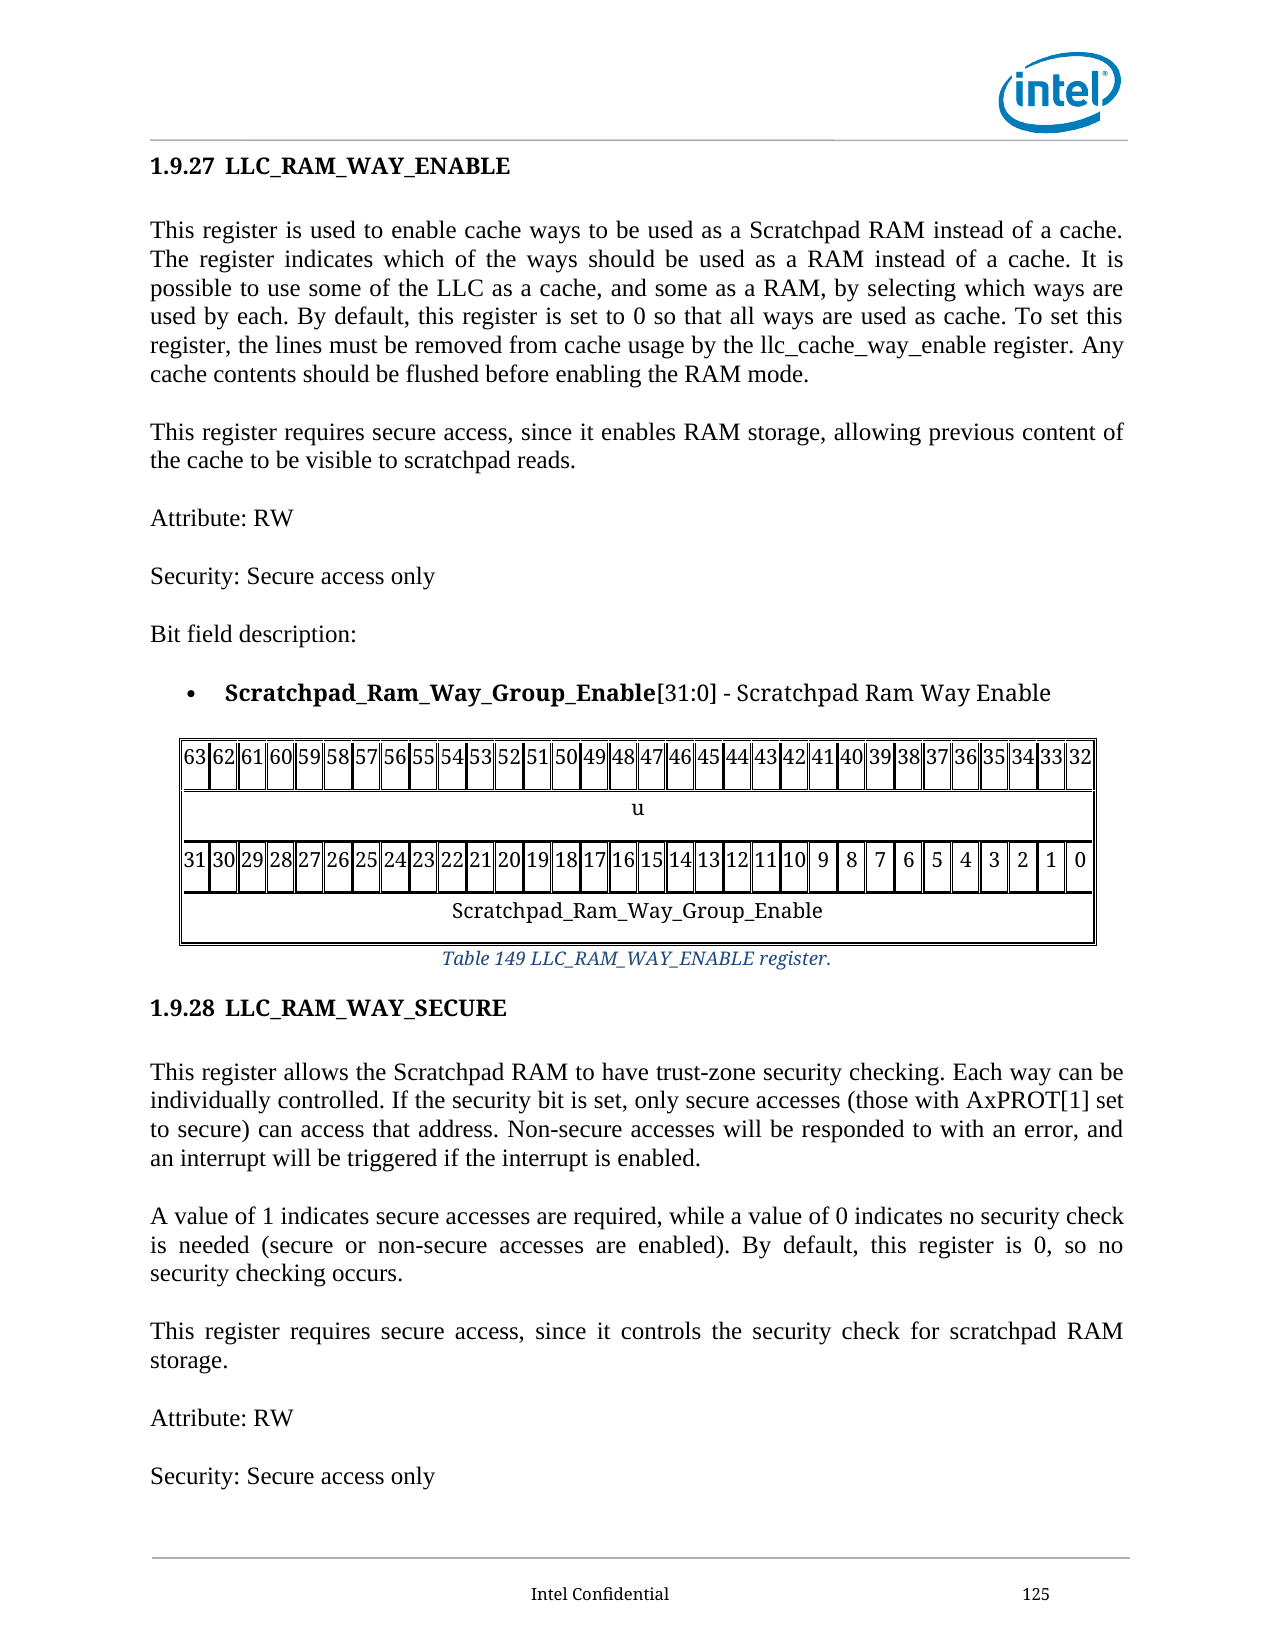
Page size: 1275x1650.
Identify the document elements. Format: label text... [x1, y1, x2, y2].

list Scratchpad_Ram_Way_Group_Enable[31:0] - Scratchpad Ram Way Enable [187, 677, 1125, 708]
text Bit field description: [150, 619, 1125, 648]
picture [993, 42, 1125, 139]
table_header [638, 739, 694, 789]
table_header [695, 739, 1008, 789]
text This register requires secure access, since it controls the security check for scratchpad RAM storage. [150, 1316, 1125, 1374]
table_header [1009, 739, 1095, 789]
text Table 149 LLC_RAM_WAY_ENABLE register. [150, 945, 1125, 971]
text This register allows the Scratchpad RAM to have trust-zone security checking. Each way can be individually controlled. If the security bit is set, only secure accesses (those with AxPROT[1] set to secure) can access that address. Non-secure accesses will be responded to with an error, and an interrupt will be triggered if the interrupt is enabled. [150, 1057, 1125, 1172]
text Security: Secure access only [150, 561, 1125, 590]
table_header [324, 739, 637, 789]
text Attribute: RW [150, 1403, 1125, 1432]
subtitle LLC_RAM_WAY_SECURE [150, 992, 1125, 1023]
text Security: Secure access only [150, 1461, 1125, 1490]
text A value of 1 indicates secure accesses are required, while a value of 0 indicates no security check is needed (secure or non-secure accesses are enabled). By default, this register is 0, so no security checking occurs. [150, 1201, 1125, 1287]
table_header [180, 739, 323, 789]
text This register requires secure access, since it enables RAM storage, allowing previous content of the cache to be visible to scratchpad reads. [150, 417, 1125, 474]
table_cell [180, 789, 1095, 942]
text Attribute: RW [150, 503, 1125, 532]
subtitle LLC_RAM_WAY_ENABLE [150, 150, 1125, 181]
text This register is used to enable cache ways to be used as a Scratchpad RAM instead of a cache. The register indicates which of the ways should be used as a RAM instead of a cache. It is possible to use some of the LLC as a cache, and some as a RAM, by selecting which ways are used by each. By default, this register is set to 0 so that all ways are used as cache. To set this register, the lines must be removed from cache usage by the llc_cache_way_enable register. Any cache contents should be flushed before enabling the RAM mode. [150, 215, 1125, 388]
